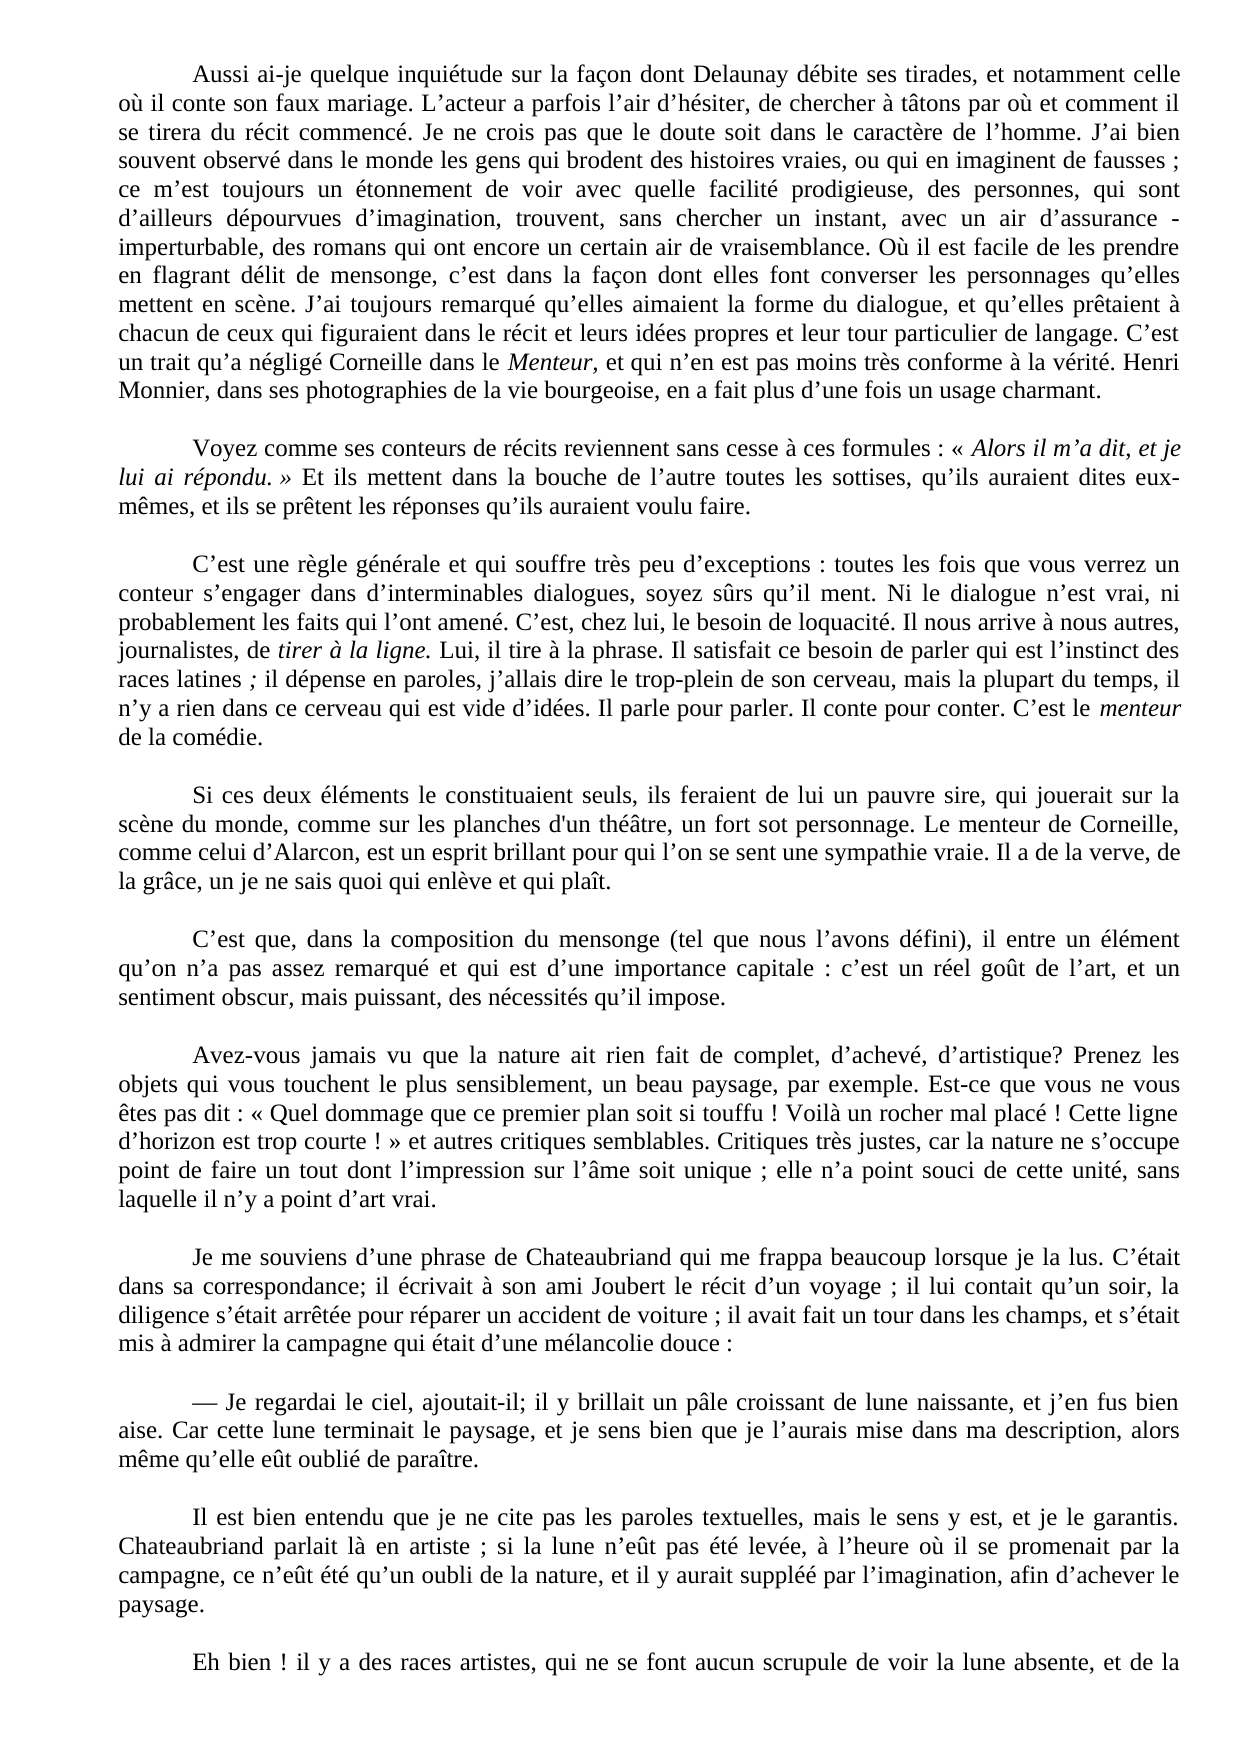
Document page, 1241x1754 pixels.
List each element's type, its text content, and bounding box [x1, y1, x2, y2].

text C’est que, dans la composition du mensonge (tel que nous l’avons défini), il entre un élément qu’on n’a pas assez remarqué et qui est d’une importance capitale : c’est un réel goût de l’art, et un sentiment obscur, mais puissant, des nécessités qu’il impose. [118, 924, 1181, 1011]
text Voyez comme ses conteurs de récits reviennent sans cesse à ces formules : « Alors il m’a dit, et je lui ai répondu. » Et ils mettent dans la bouche de l’autre toutes les sottises, qu’ils auraient dites eux-mêmes, et ils se prêtent les réponses qu’ils auraient voulu faire. [118, 433, 1181, 520]
text C’est une règle générale et qui souffre très peu d’exceptions : toutes les fois que vous verrez un conteur s’engager dans d’interminables dialogues, soyez sûrs qu’il ment. Ni le dialogue n’est vrai, ni probablement les faits qui l’ont amené. C’est, chez lui, le besoin de loquacité. Il nous arrive à nous autres, journalistes, de tirer à la ligne. Lui, il tire à la phrase. Il satisfait ce besoin de parler qui est l’instinct des races latines ; il dépense en paroles, j’allais dire le trop-plein de son cerveau, mais la plupart du temps, il n’y a rien dans ce cerveau qui est vide d’idées. Il parle pour parler. Il conte pour conter. C’est le menteur de la comédie. [118, 549, 1181, 751]
text Si ces deux éléments le constituaient seuls, ils feraient de lui un pauvre sire, qui jouerait sur la scène du monde, comme sur les planches d'un théâtre, un fort sot personnage. Le menteur de Corneille, comme celui d’Alarcon, est un esprit brillant pour qui l’on se sent une sympathie vraie. Il a de la verve, de la grâce, un je ne sais quoi qui enlève et qui plaît. [118, 780, 1181, 895]
text Avez-vous jamais vu que la nature ait rien fait de complet, d’achevé, d’artistique? Prenez les objets qui vous touchent le plus sensiblement, un beau paysage, par exemple. Est-ce que vous ne vous êtes pas dit : « Quel dommage que ce premier plan soit si touffu ! Voilà un rocher mal placé ! Cette ligne d’horizon est trop courte ! » et autres critiques semblables. Critiques très justes, car la nature ne s’occupe point de faire un tout dont l’impression sur l’âme soit unique ; elle n’a point souci de cette unité, sans laquelle il n’y a point d’art vrai. [118, 1040, 1181, 1213]
text Il est bien entendu que je ne cite pas les paroles textuelles, mais le sens y est, et je le garantis. Chateaubriand parlait là en artiste ; si la lune n’eût pas été levée, à l’heure où il se promenait par la campagne, ce n’eût été qu’un oubli de la nature, et il y aurait suppléé par l’imagination, afin d’achever le paysage. [118, 1502, 1181, 1617]
text — Je regardai le ciel, ajoutait-il; il y brillait un pâle croissant de lune naissante, et j’en fus bien aise. Car cette lune terminait le paysage, et je sens bien que je l’aurais mise dans ma description, alors même qu’elle eût oublié de paraître. [118, 1387, 1181, 1473]
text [118, 1647, 1181, 1676]
text Aussi ai-je quelque inquiétude sur la façon dont Delaunay débite ses tirades, et notamment celle où il conte son faux mariage. L’acteur a parfois l’air d’hésiter, de chercher à tâtons par où et comment il se tirera du récit commencé. Je ne crois pas que le doute soit dans le caractère de l’homme. J’ai bien souvent observé dans le monde les gens qui brodent des histoires vraies, ou qui en imaginent de fausses ; ce m’est toujours un étonnement de voir avec quelle facilité prodigieuse, des personnes, qui sont d’ailleurs dépourvues d’imagination, trouvent, sans chercher un instant, avec un air d’assurance -imperturbable, des romans qui ont encore un certain air de vraisemblance. Où il est facile de les prendre en flagrant délit de mensonge, c’est dans la façon dont elles font converser les personnages qu’elles mettent en scène. J’ai toujours remarqué qu’elles aimaient la forme du dialogue, et qu’elles prêtaient à chacun de ceux qui figuraient dans le récit et leurs idées propres et leur tour particulier de langage. C’est un trait qu’a négligé Corneille dans le Menteur, et qui n’en est pas moins très conforme à la vérité. Henri Monnier, dans ses photographies de la vie bourgeoise, en a fait plus d’une fois un usage charmant. [118, 59, 1181, 404]
text Je me souviens d’une phrase de Chateaubriand qui me frappa beaucoup lorsque je la lus. C’était dans sa correspondance; il écrivait à son ami Joubert le récit d’un voyage ; il lui contait qu’un soir, la diligence s’était arrêtée pour réparer un accident de voiture ; il avait fait un tour dans les champs, et s’était mis à admirer la campagne qui était d’une mélancolie douce : [118, 1242, 1181, 1357]
